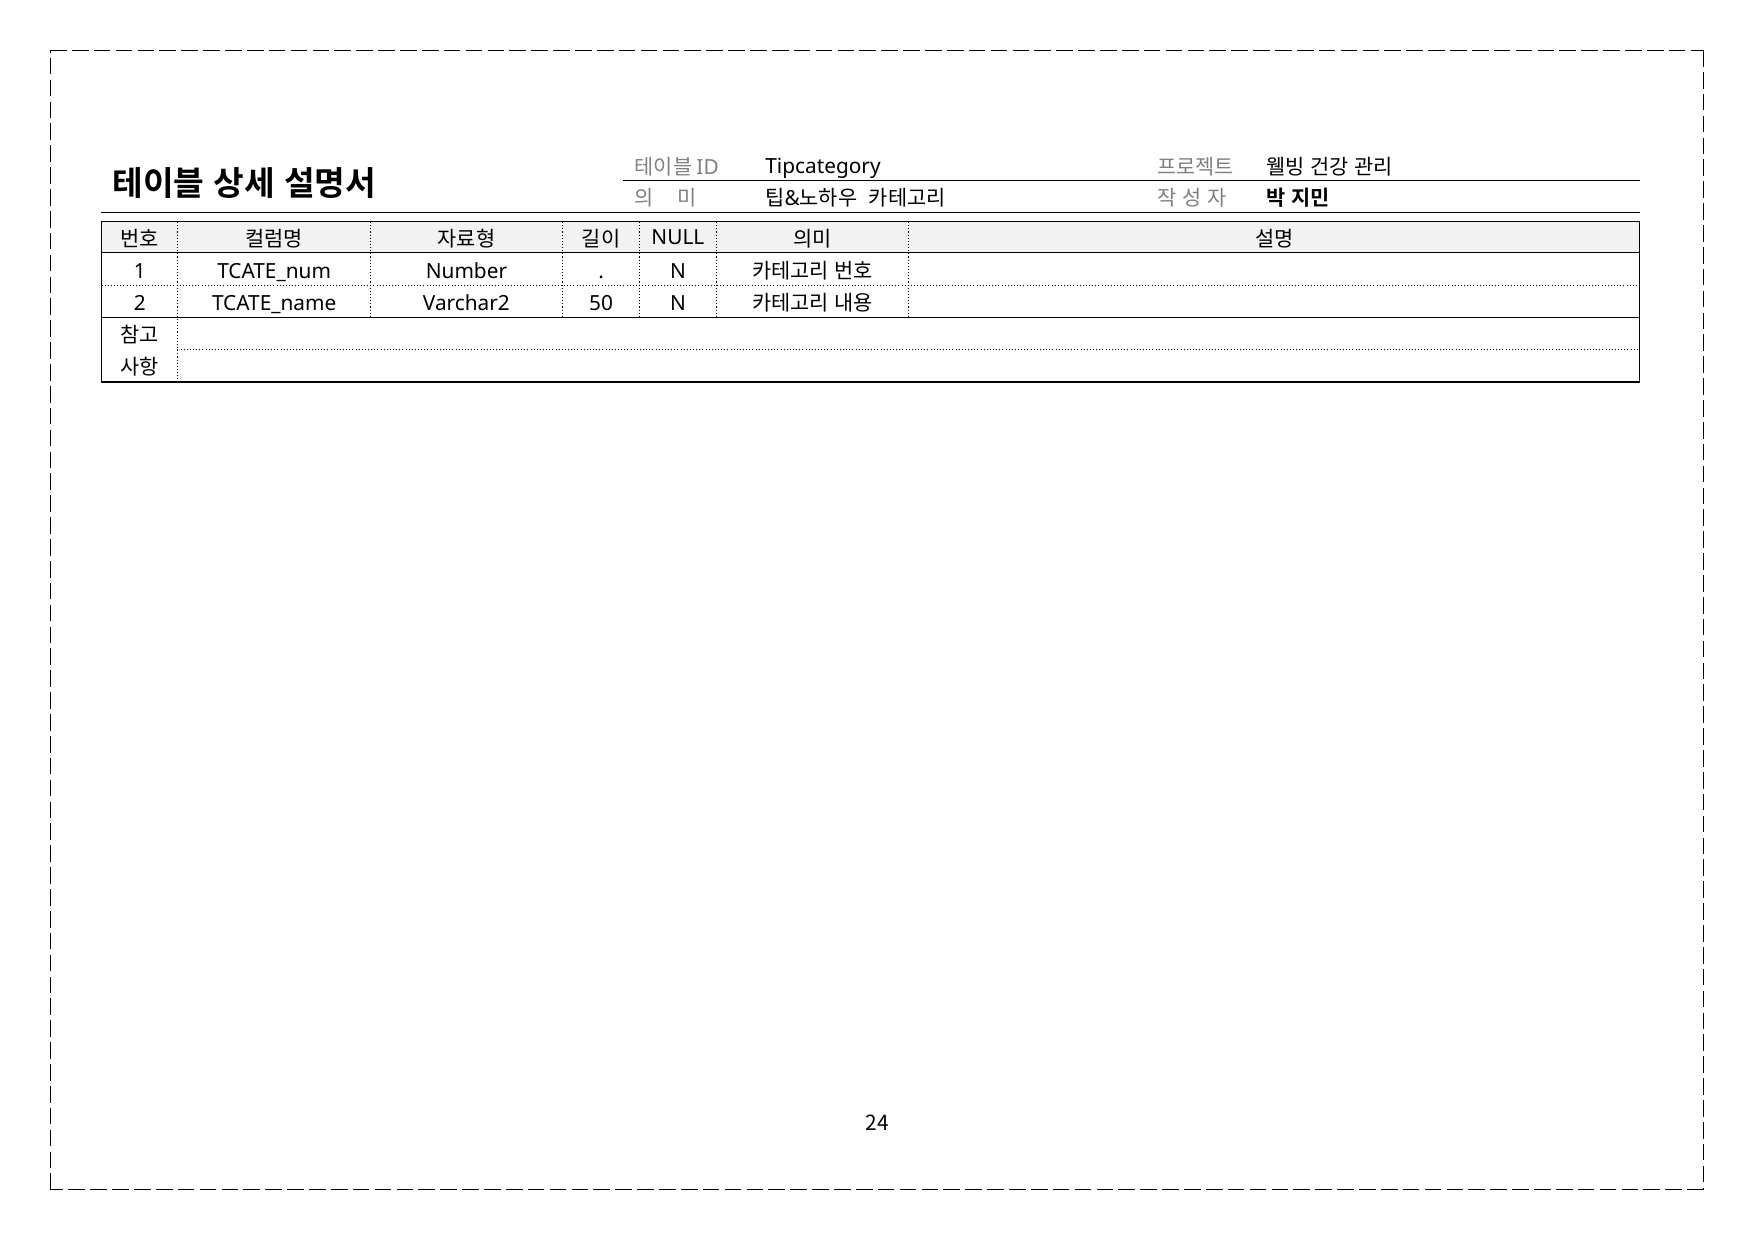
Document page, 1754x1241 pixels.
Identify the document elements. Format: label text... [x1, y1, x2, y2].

table_cell [909, 253, 1639, 284]
table_cell 의 미 [623, 181, 754, 212]
table_cell 작 성 자 [1146, 181, 1254, 212]
table_header 컬럼명 [178, 222, 370, 252]
table_header 프로젝트 [1146, 150, 1254, 180]
table_cell 카테고리 번호 [716, 253, 908, 284]
table_cell 50 [563, 285, 639, 317]
table_header NULL [639, 222, 716, 252]
table_cell . [563, 253, 639, 284]
table_cell [178, 318, 1639, 349]
table_cell 팁&노하우 카테고리 [754, 181, 1146, 212]
table_header 웰빙 건강 관리 [1255, 150, 1640, 180]
table_header 설명 [909, 222, 1639, 252]
table_header 길이 [563, 222, 639, 252]
table_header 테이블 상세 설명서 [101, 150, 623, 212]
table_cell TCATE_name [178, 285, 370, 317]
table_header 의미 [716, 222, 908, 252]
table_cell N [639, 285, 716, 317]
table_cell 박 지민 [1255, 181, 1640, 212]
table_header Tipcategory [754, 150, 1146, 180]
table_cell Number [370, 253, 562, 284]
table_cell Varchar2 [370, 285, 562, 317]
table_cell 참고 사항 [102, 318, 178, 381]
table_header 번호 [102, 222, 178, 252]
table_cell 2 [102, 285, 178, 317]
table_cell [909, 285, 1639, 317]
table_cell 1 [102, 253, 178, 284]
table_cell [178, 349, 1639, 381]
table_header 자료형 [370, 222, 562, 252]
table_cell 카테고리 내용 [716, 285, 908, 317]
table_cell TCATE_num [178, 253, 370, 284]
table_header 테이블ID [623, 150, 754, 180]
table_cell N [639, 253, 716, 284]
